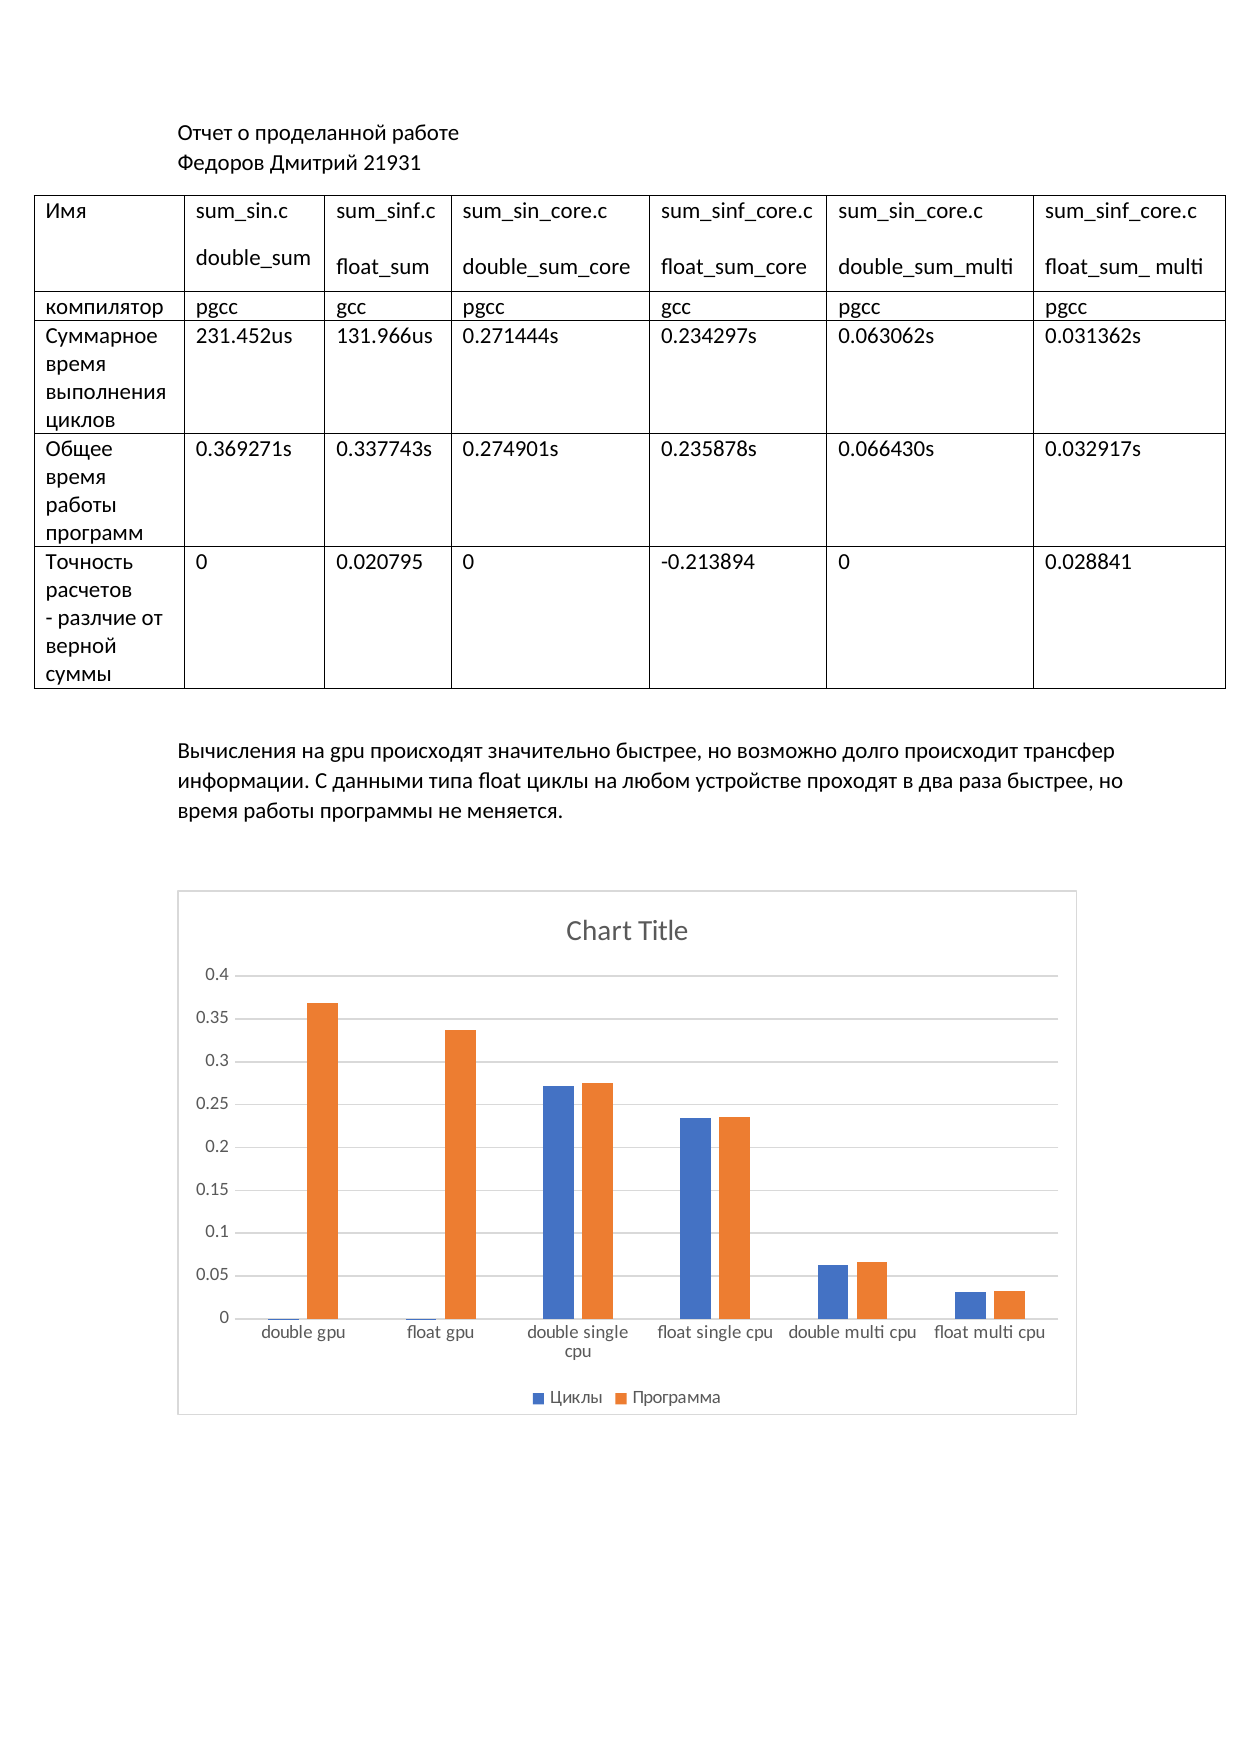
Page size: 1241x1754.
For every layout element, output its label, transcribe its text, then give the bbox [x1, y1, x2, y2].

table_header sum_sin_core.c double_sum_core [452, 196, 649, 291]
table_cell -0.213894 [650, 547, 826, 688]
table_cell 0.369271s [185, 434, 324, 546]
table_cell gcc [650, 292, 826, 320]
table_cell 0.032917s [1034, 434, 1225, 546]
table_cell 0.028841 [1034, 547, 1225, 688]
table_cell Суммарное время выполнения циклов [35, 321, 184, 433]
table_cell 0.063062s [827, 321, 1033, 433]
table_header sum_sinf_core.c float_sum_core [650, 196, 826, 291]
table_cell 231.452us [185, 321, 324, 433]
text Отчет о проделанной работе Федоров Дмитрий 21931 [177, 118, 1152, 176]
table_header sum_sinf.c float_sum [325, 196, 451, 291]
table_cell 0.235878s [650, 434, 826, 546]
table_cell 0 [827, 547, 1033, 688]
table_cell 0.274901s [452, 434, 649, 546]
table_header Имя [35, 196, 184, 291]
table_cell 0.337743s [325, 434, 451, 546]
table_cell 0.020795 [325, 547, 451, 688]
table_cell 131.966us [325, 321, 451, 433]
table_cell pgcc [452, 292, 649, 320]
text Вычисления на gpu происходят значительно быстрее, но возможно долго происходит трансфер информации. C данными типа float циклы на любом устройстве проходят в два раза быстрее, но время работы программы не меняется. [177, 736, 1152, 824]
table_cell 0 [452, 547, 649, 688]
table_cell pgcc [1034, 292, 1225, 320]
table_cell 0.031362s [1034, 321, 1225, 433]
table_cell 0.271444s [452, 321, 649, 433]
table_cell gcc [325, 292, 451, 320]
table_header sum_sinf_core.c float_sum_ multi [1034, 196, 1225, 291]
table_cell 0.234297s [650, 321, 826, 433]
table_header sum_sin_core.c double_sum_multi [827, 196, 1033, 291]
table_cell компилятор [35, 292, 184, 320]
table_header sum_sin.c double_sum [185, 196, 324, 291]
table_cell pgcc [827, 292, 1033, 320]
table_cell Общее время работы программ [35, 434, 184, 546]
table_cell pgcc [185, 292, 324, 320]
table_cell Точность расчетов - разлчие от верной суммы [35, 547, 184, 688]
table_cell 0 [185, 547, 324, 688]
table_cell 0.066430s [827, 434, 1033, 546]
